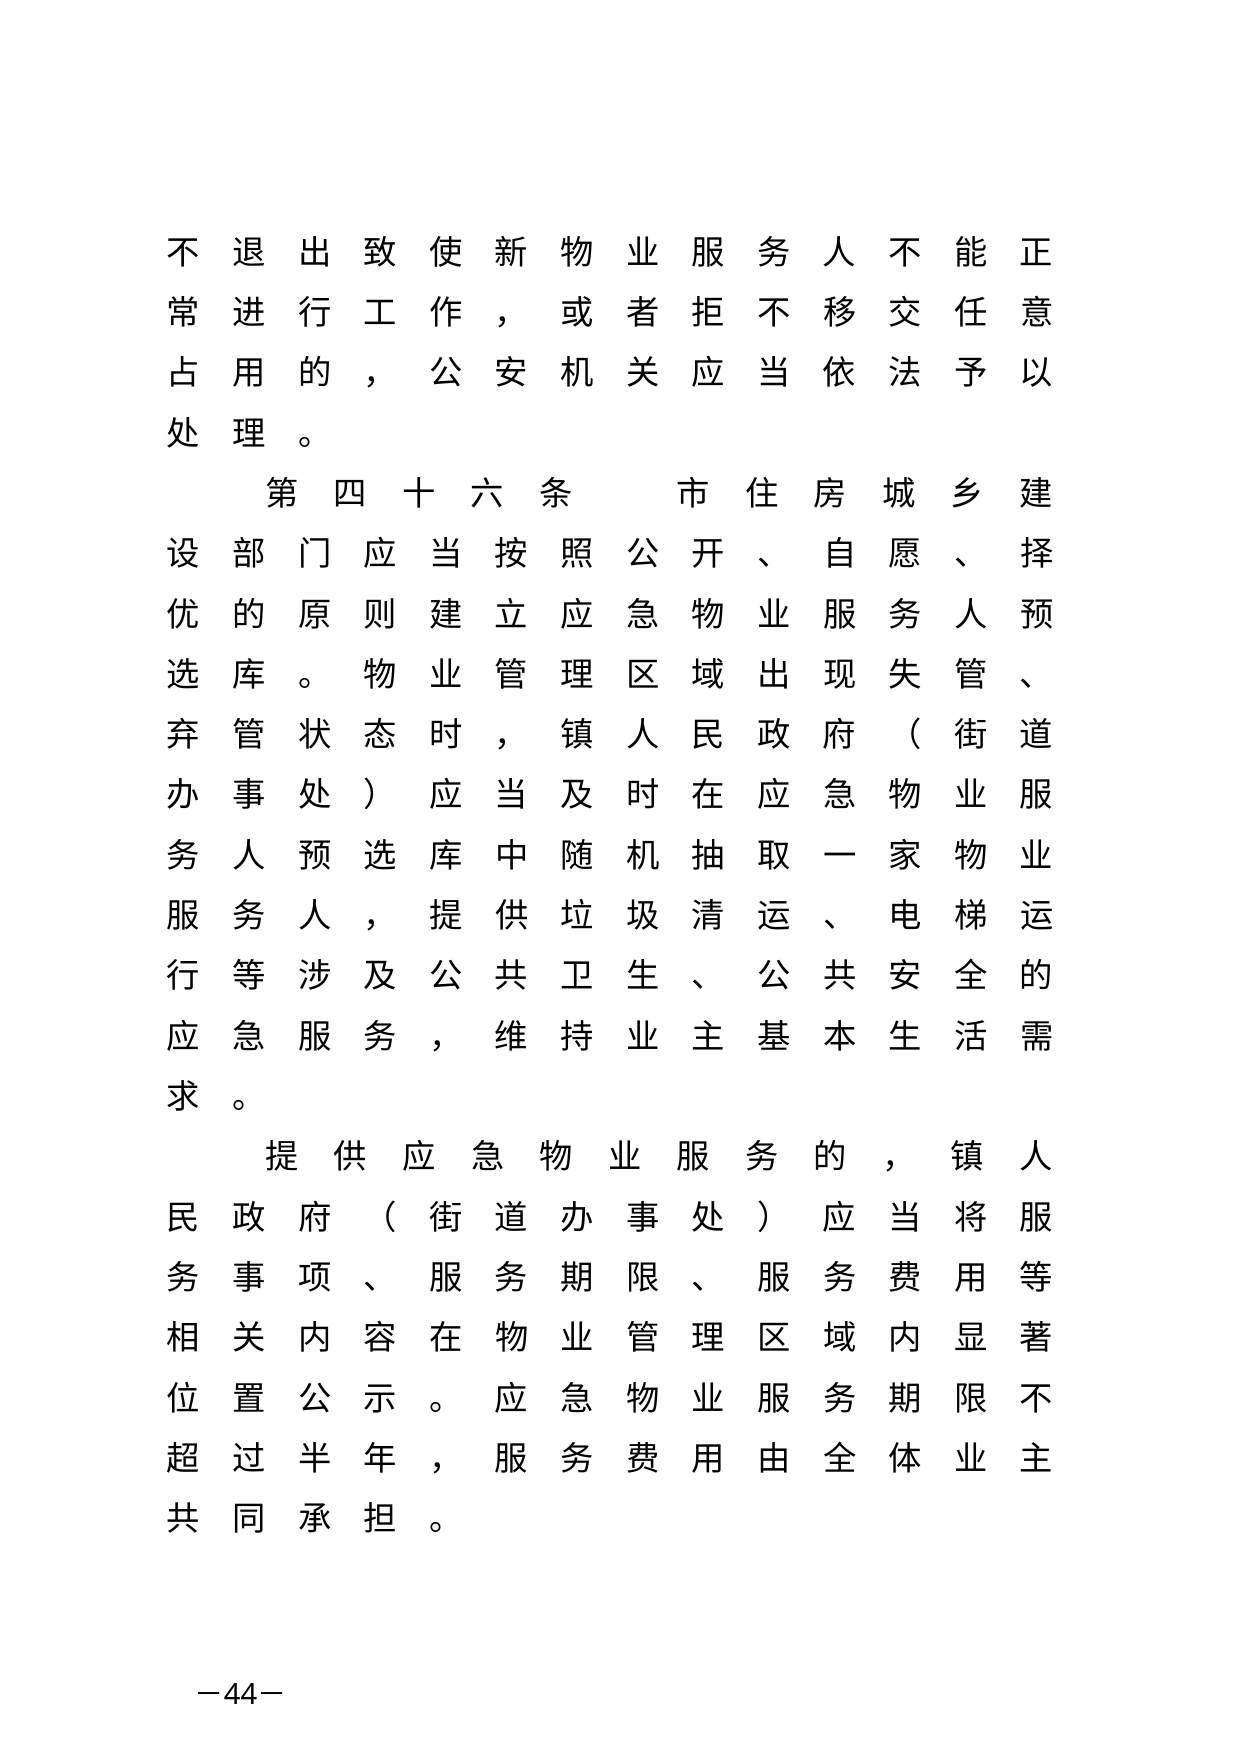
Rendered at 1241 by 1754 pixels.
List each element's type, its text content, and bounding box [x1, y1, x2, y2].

text 第四十六条 市住房城乡建设部门应当按照公开、自愿、择优的原则建立应急物业服务人预选库。物业管理区域出现失管、弃管状态时，镇人民政府（街道办事处）应当及时在应急物业服务人预选库中随机抽取一家物业服务人，提供垃圾清运、电梯运行等涉及公共卫生、公共安全的应急服务，维持业主基本生活需求。 [167, 461, 1085, 1124]
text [167, 219, 1085, 461]
text 提供应急物业服务的，镇人民政府（街道办事处）应当将服务事项、服务期限、服务费用等相关内容在物业管理区域内显著位置公示。应急物业服务期限不超过半年，服务费用由全体业主共同承担。 [167, 1124, 1085, 1546]
